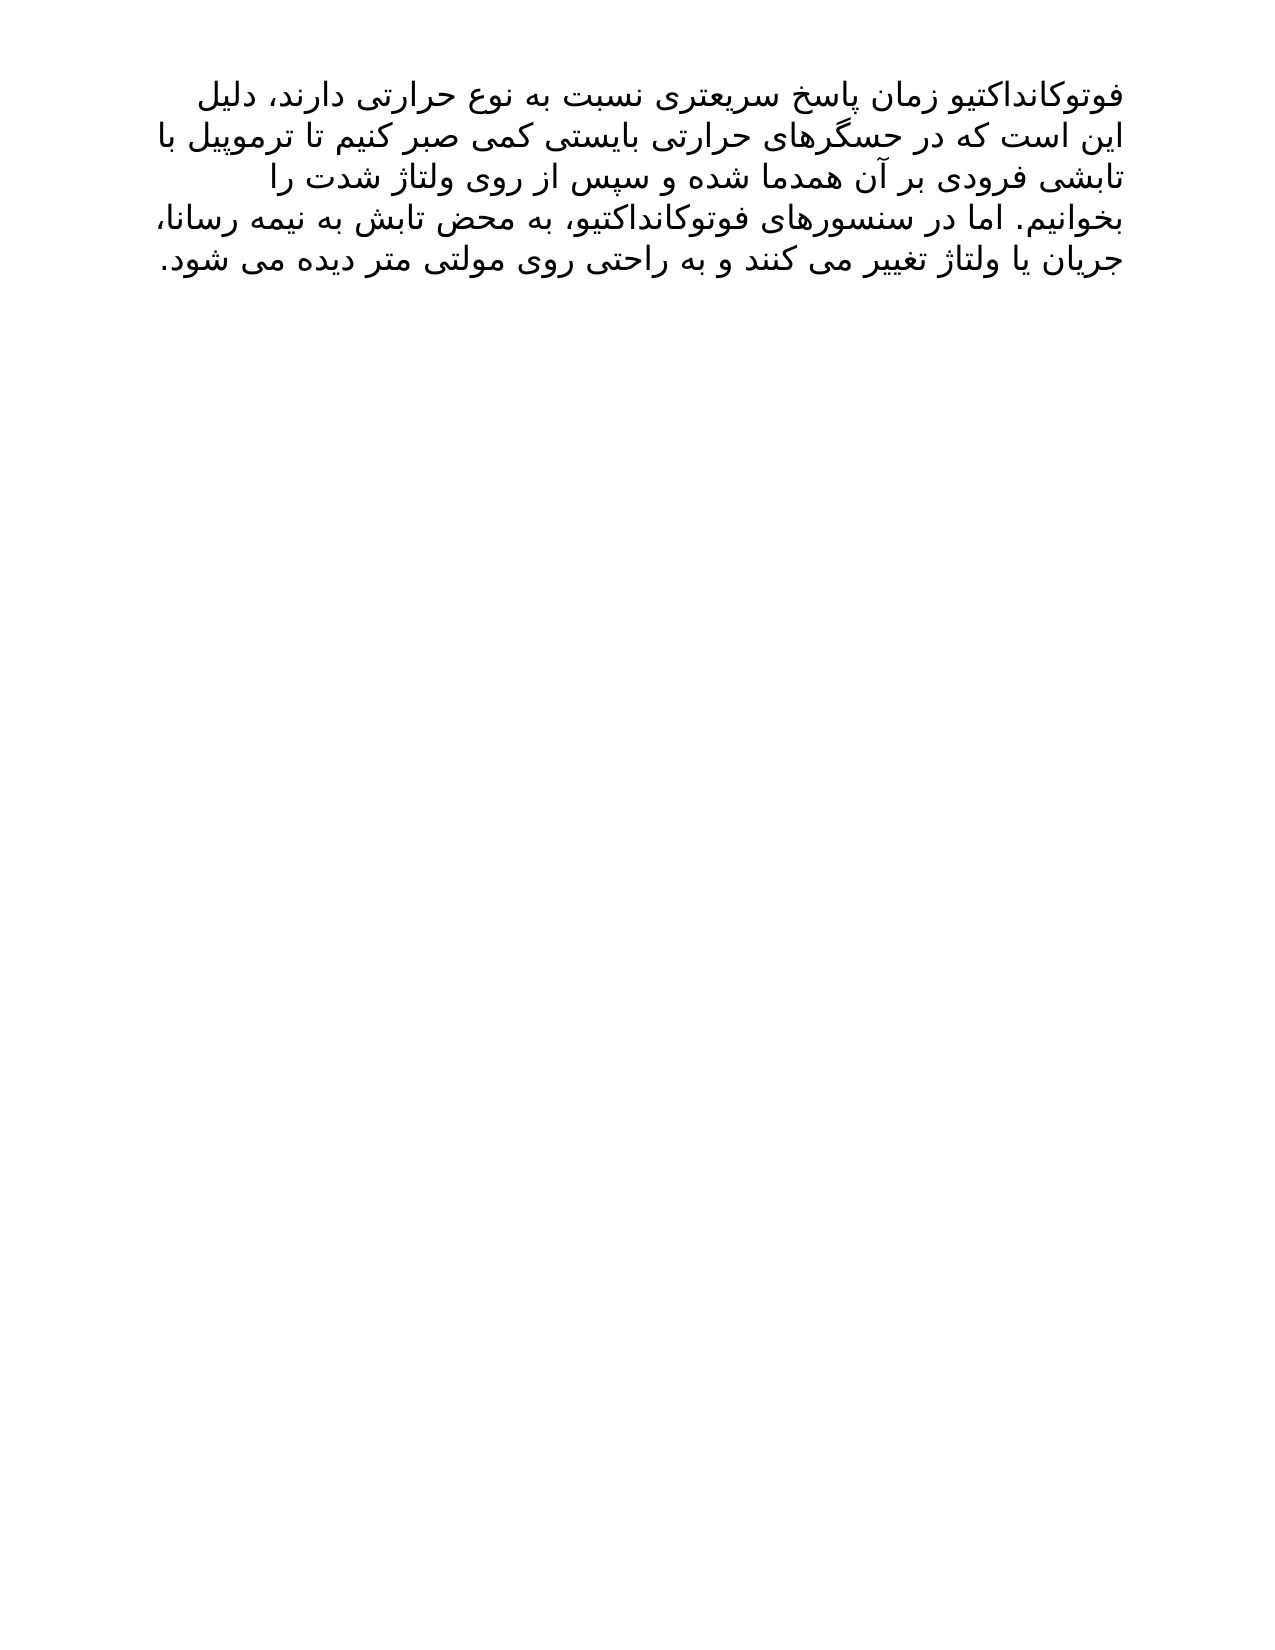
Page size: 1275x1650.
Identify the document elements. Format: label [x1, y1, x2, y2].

text [150, 75, 1125, 278]
